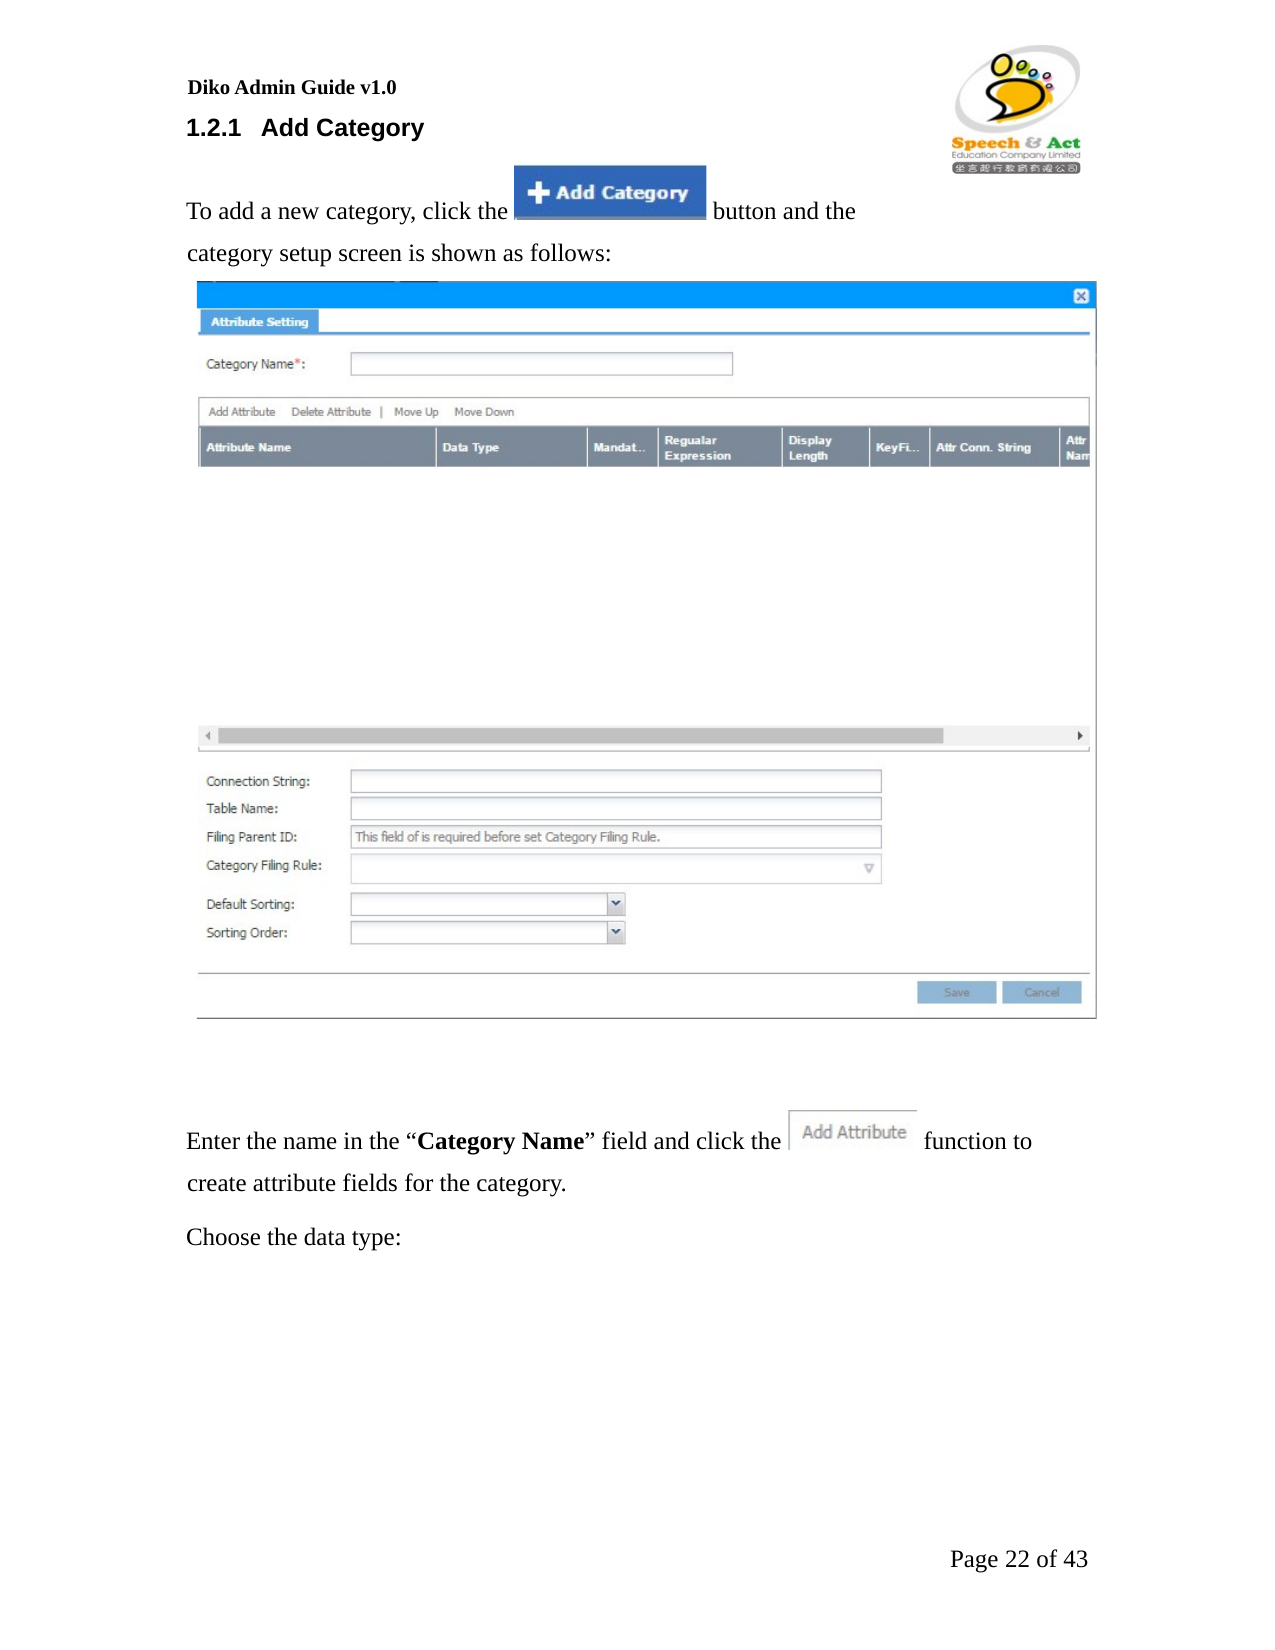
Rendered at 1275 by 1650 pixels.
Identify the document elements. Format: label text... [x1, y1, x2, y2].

picture [514, 161, 707, 220]
text Enter the name in the “Category Name” field and click the function to create attribute fields for the category. [186, 1110, 1090, 1197]
subtitle Add Category [186, 113, 1101, 141]
picture [787, 1110, 918, 1150]
picture [196, 281, 1097, 1019]
text Choose the data type: [186, 1222, 1090, 1251]
picture [951, 141, 1081, 161]
text To add a new category, click the button and the category setup screen is shown as follows: [186, 161, 1090, 267]
picture [951, 45, 1081, 113]
